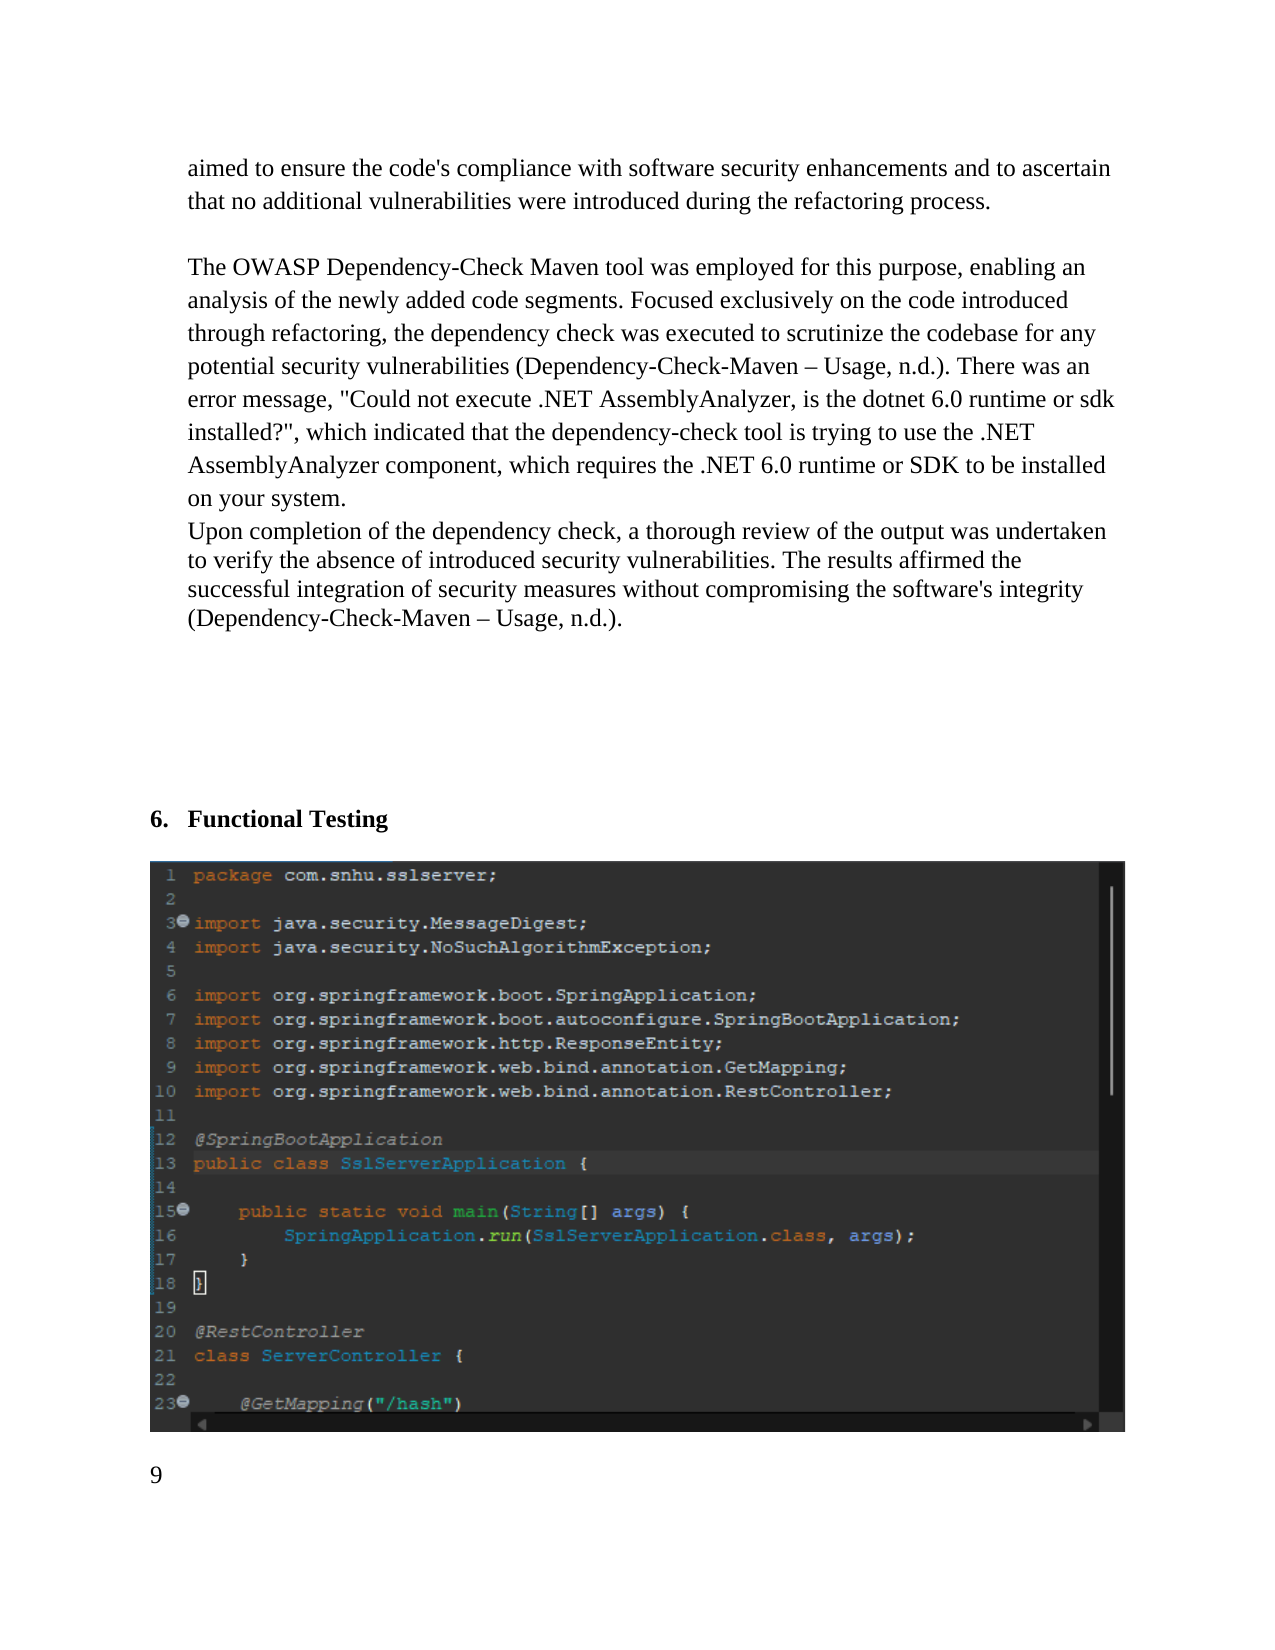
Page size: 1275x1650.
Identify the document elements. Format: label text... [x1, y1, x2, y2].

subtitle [187, 153, 1125, 215]
subtitle Functional Testing [150, 804, 1125, 833]
picture [150, 861, 1125, 1432]
subtitle Upon completion of the dependency check, a thorough review of the output was undertaken to verify the absence of introduced security vulnerabilities. The results affirmed the successful integration of security measures without compromising the software's integrity (Dependency-Check-Maven – Usage, n.d.). [187, 516, 1125, 631]
subtitle The OWASP Dependency-Check Maven tool was employed for this purpose, enabling an analysis of the newly added code segments. Focused exclusively on the code introduced through refactoring, the dependency check was executed to scrutinize the codebase for any potential security vulnerabilities (Dependency-Check-Maven – Usage, n.d.). There was an error message, "Could not execute .NET AssemblyAnalyzer, is the dotnet 6.0 runtime or sdk installed?", which indicated that the dependency-check tool is trying to use the .NET AssemblyAnalyzer component, which requires the .NET 6.0 runtime or SDK to be installed on your system. [187, 252, 1125, 512]
